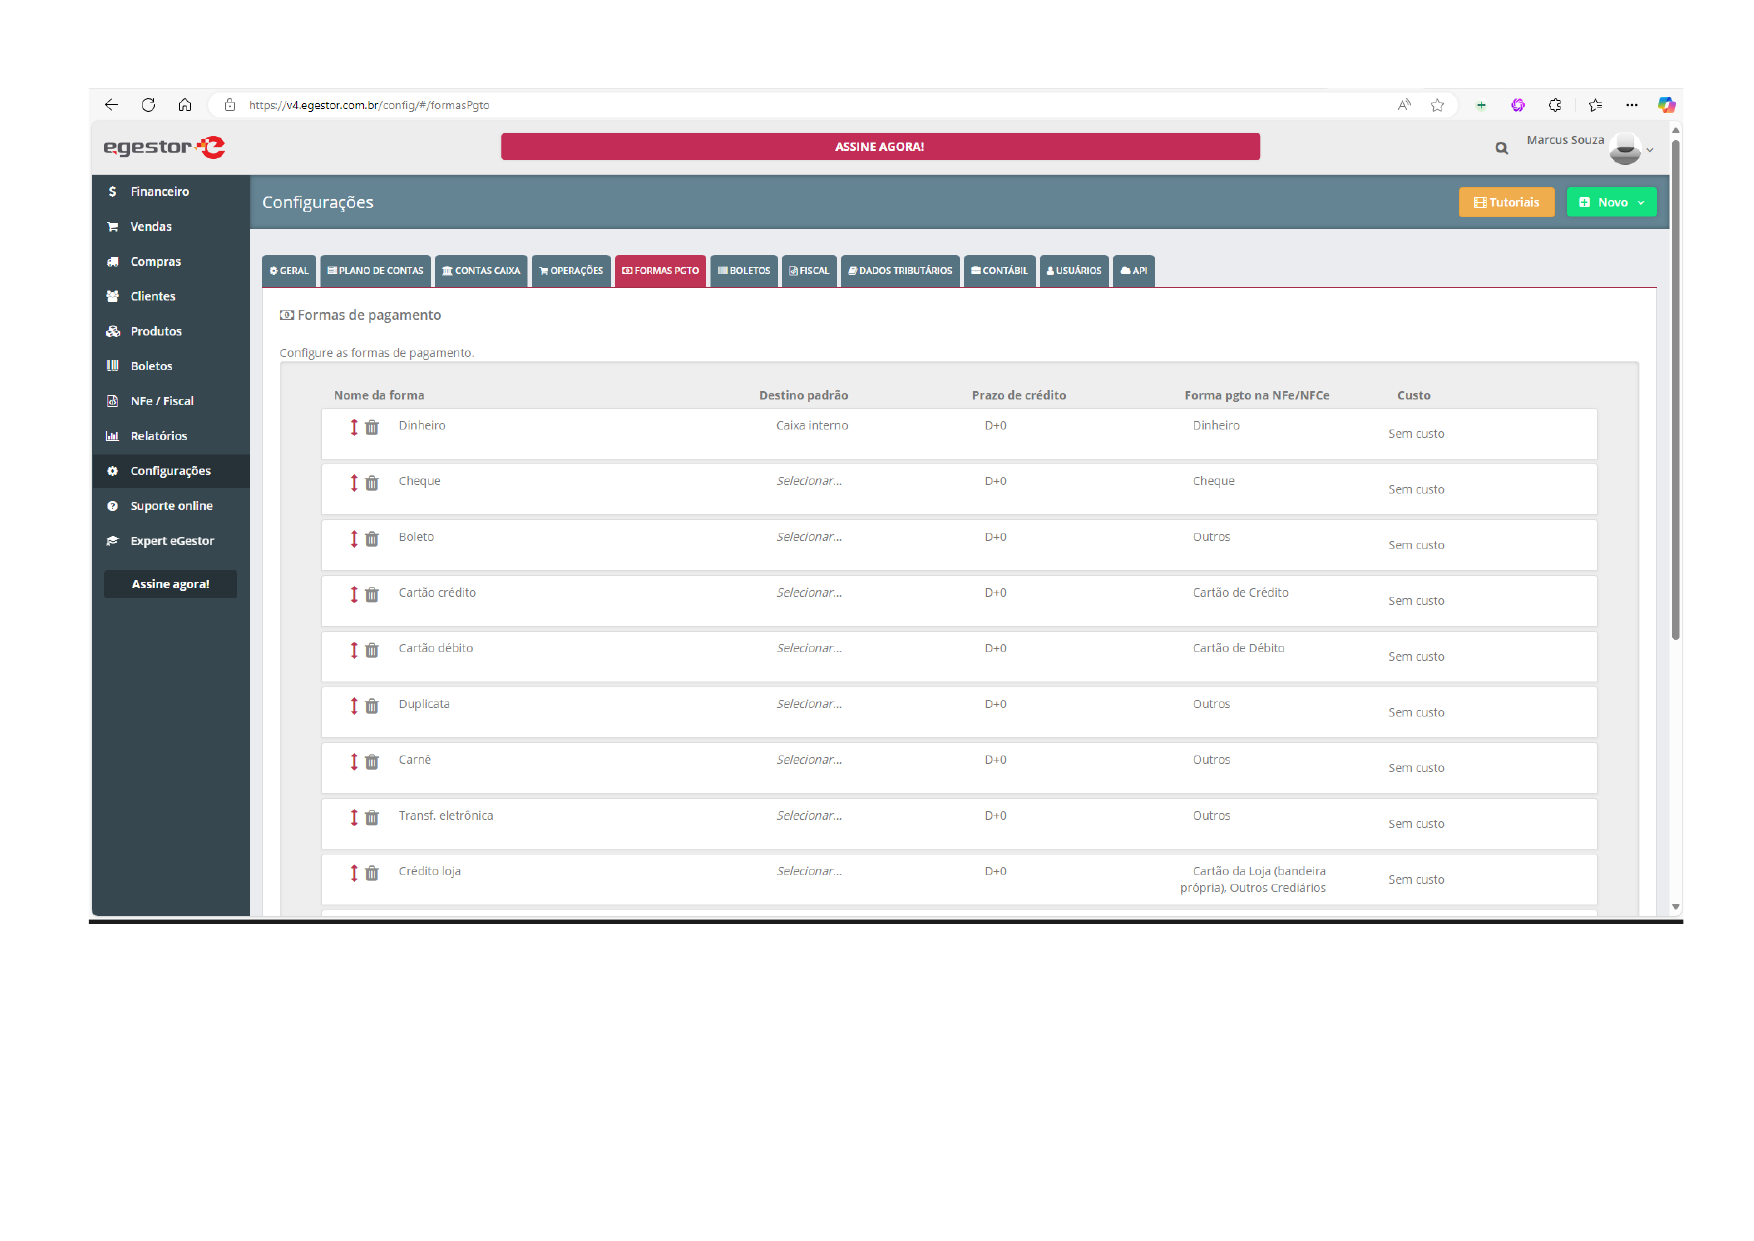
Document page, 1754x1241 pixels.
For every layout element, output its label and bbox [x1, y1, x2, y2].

picture [88, 88, 1684, 924]
